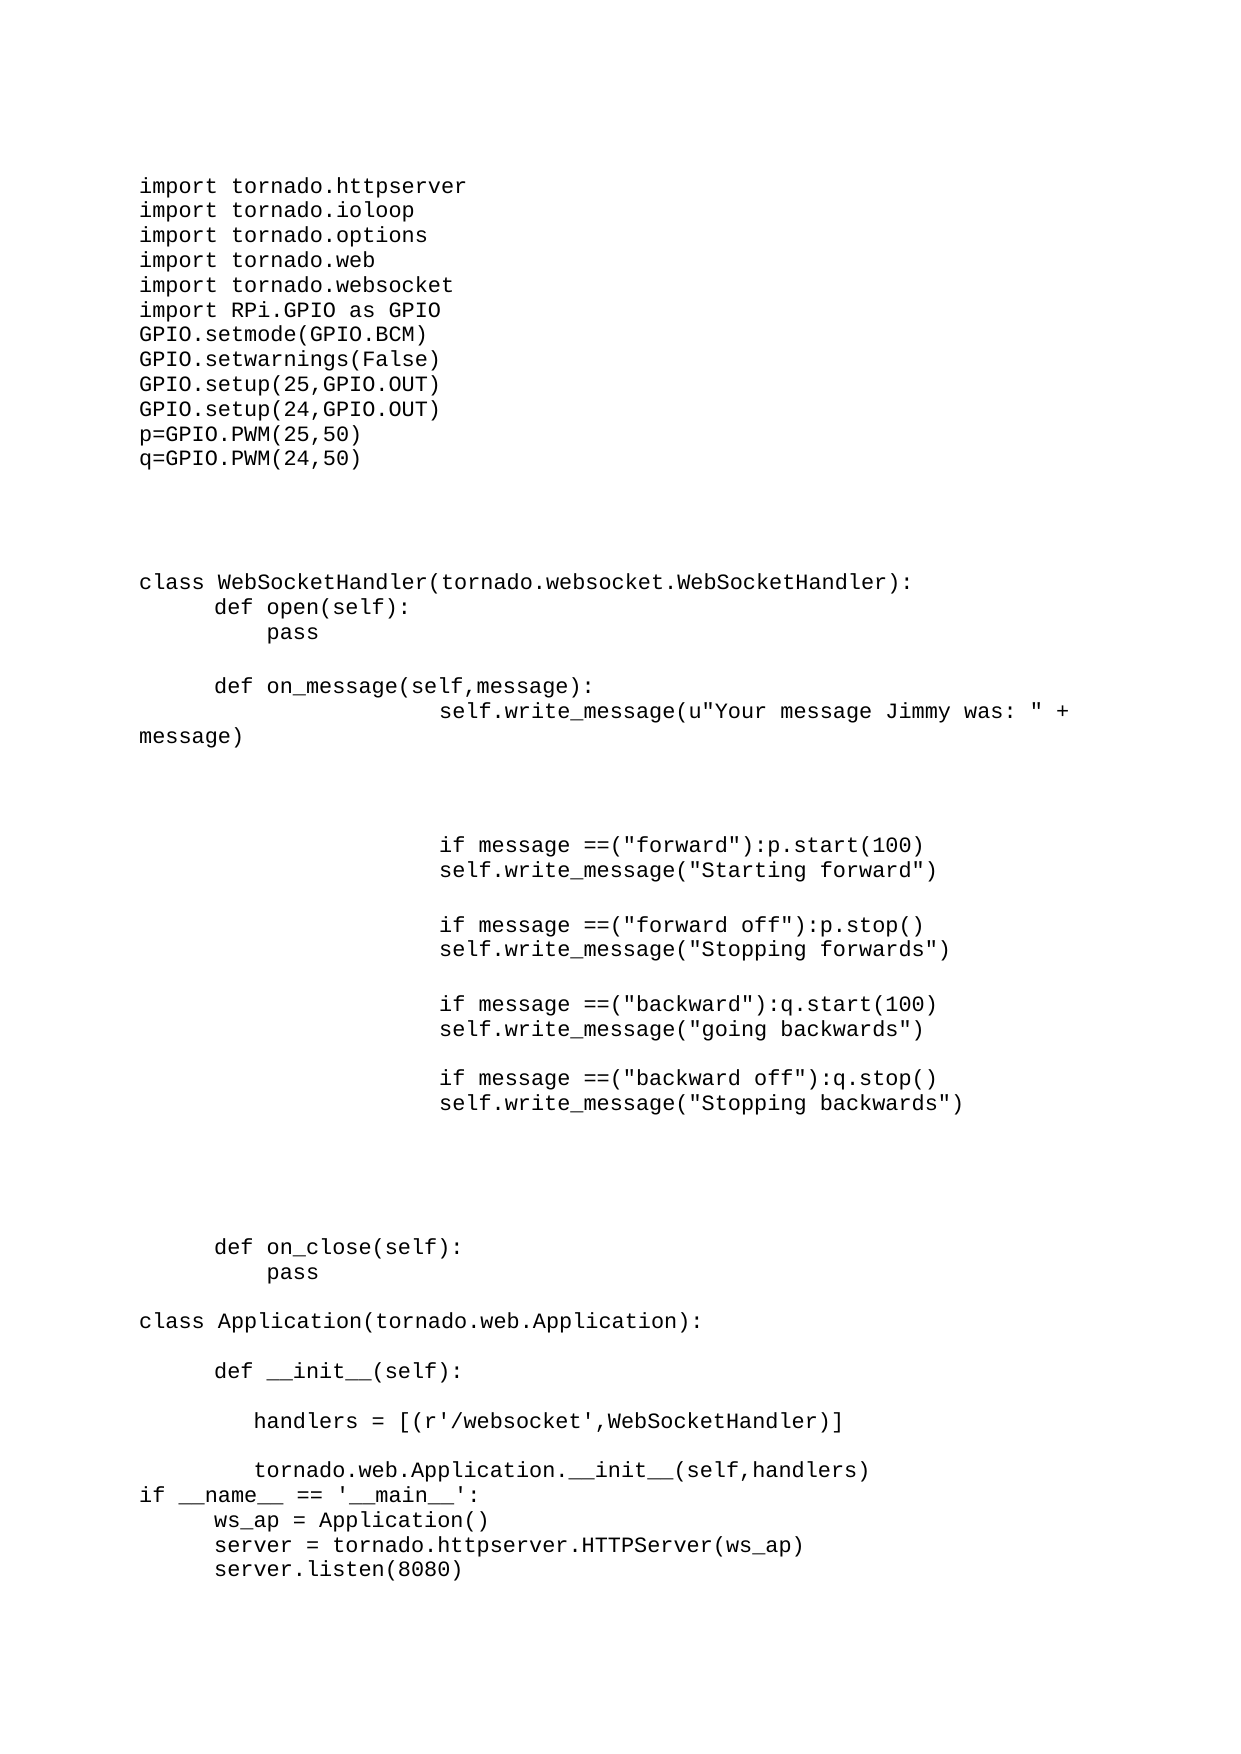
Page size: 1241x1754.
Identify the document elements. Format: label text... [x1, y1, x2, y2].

text def open(self): [139, 596, 1101, 621]
text tornado.web.Application.__init__(self,handlers) [139, 1459, 1101, 1484]
text handlers = [(r'/websocket',WebSocketHandler)] [139, 1410, 1101, 1434]
text pass [139, 1261, 1101, 1286]
text def on_close(self): [139, 1236, 1101, 1261]
text server = tornado.httpserver.HTTPServer(ws_ap) [139, 1534, 1101, 1558]
text import RPi.GPIO as GPIO [139, 299, 1101, 323]
text if message ==("forward"):p.start(100) [139, 834, 1101, 859]
text GPIO.setwarnings(False) [139, 348, 1101, 373]
text self.write_message("Starting forward") [139, 859, 1101, 884]
text pass [139, 621, 1101, 646]
text import tornado.httpserver [139, 175, 1101, 199]
text self.write_message("going backwards") [139, 1018, 1101, 1043]
text if __name__ == '__main__': [139, 1484, 1101, 1509]
text class WebSocketHandler(tornado.websocket.WebSocketHandler): [139, 571, 1101, 596]
text q=GPIO.PWM(24,50) [139, 447, 1101, 472]
text p=GPIO.PWM(25,50) [139, 423, 1101, 447]
text import tornado.web [139, 249, 1101, 274]
text server.listen(8080) [139, 1558, 1101, 1583]
text if message ==("backward"):q.start(100) [139, 993, 1101, 1018]
text GPIO.setup(25,GPIO.OUT) [139, 373, 1101, 398]
text class Application(tornado.web.Application): [139, 1311, 1101, 1335]
text if message ==("backward off"):q.stop() [139, 1067, 1101, 1092]
text if message ==("forward off"):p.stop() [139, 914, 1101, 938]
text import tornado.websocket [139, 274, 1101, 299]
text GPIO.setmode(GPIO.BCM) [139, 323, 1101, 348]
text def on_message(self,message): [139, 676, 1101, 700]
text GPIO.setup(24,GPIO.OUT) [139, 398, 1101, 423]
text self.write_message("Stopping backwards") [139, 1092, 1101, 1117]
text self.write_message("Stopping forwards") [139, 938, 1101, 963]
text def __init__(self): [139, 1360, 1101, 1385]
text self.write_message(u"Your message Jimmy was: " + message) [139, 700, 1101, 750]
text import tornado.ioloop [139, 199, 1101, 224]
text import tornado.options [139, 224, 1101, 249]
text ws_ap = Application() [139, 1509, 1101, 1534]
